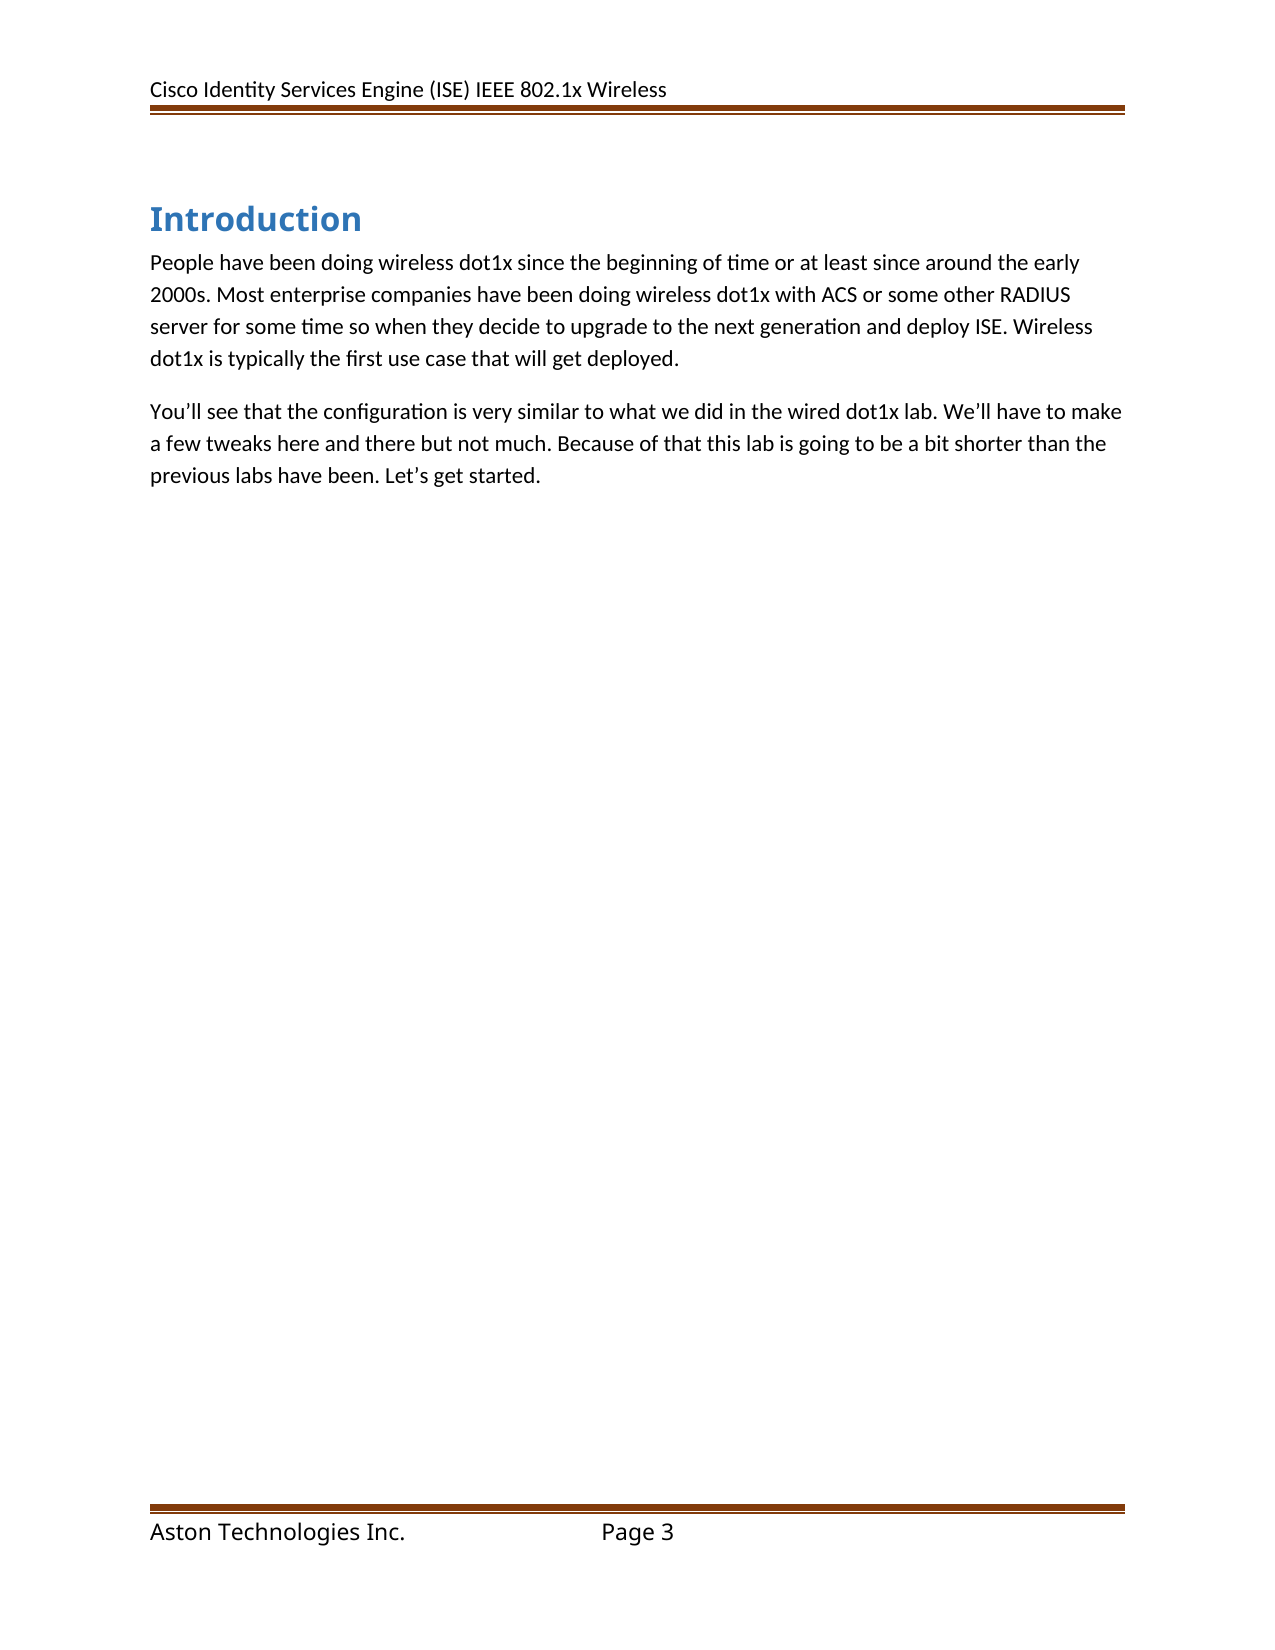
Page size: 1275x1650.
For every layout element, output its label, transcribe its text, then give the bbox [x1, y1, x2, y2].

subtitle Introduction [150, 196, 1125, 241]
text You’ll see that the configuration is very similar to what we did in the wired dot1x lab. We’ll have to make a few tweaks here and there but not much. Because of that this lab is going to be a bit shorter than the previous labs have been. Let’s get started. [150, 397, 1125, 490]
text People have been doing wireless dot1x since the beginning of time or at least since around the early 2000s. Most enterprise companies have been doing wireless dot1x with ACS or some other RADIUS server for some time so when they decide to upgrade to the next generation and deploy ISE. Wireless dot1x is typically the first use case that will get deployed. [150, 248, 1125, 372]
